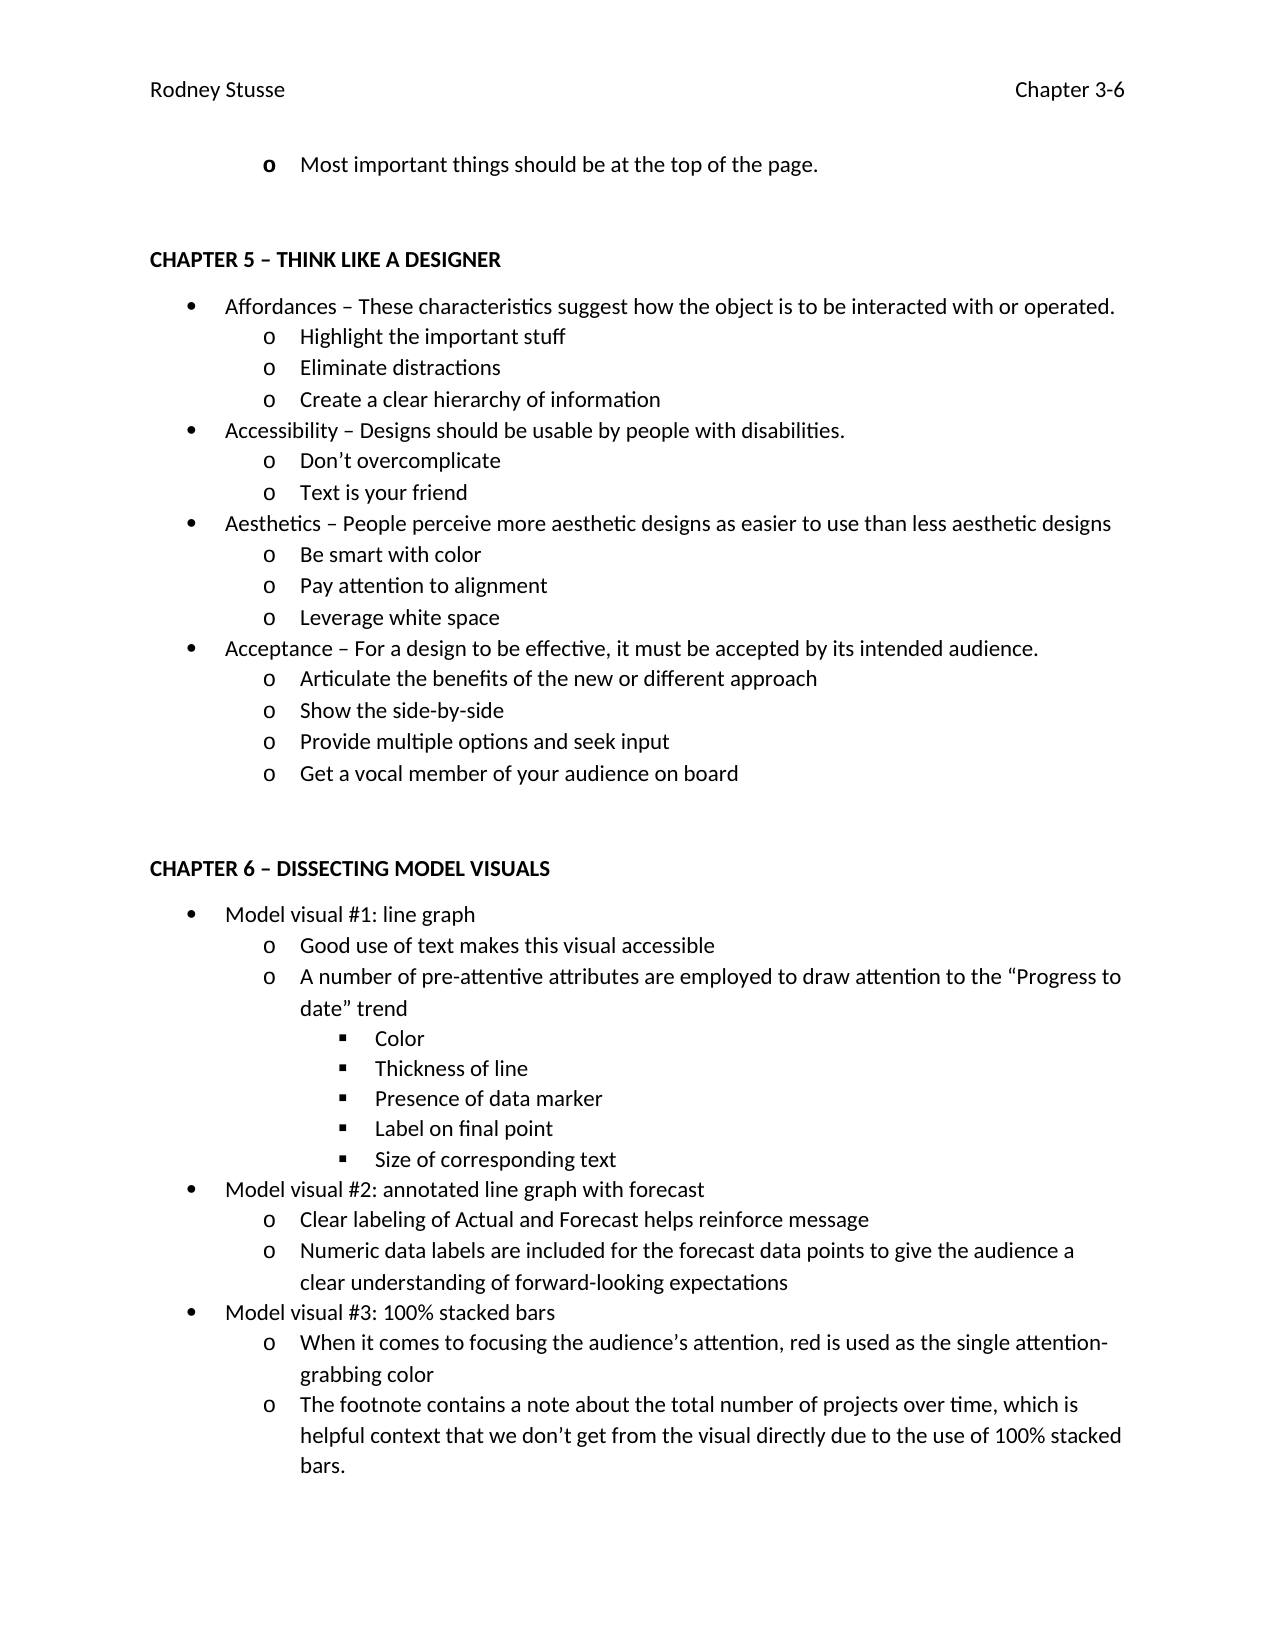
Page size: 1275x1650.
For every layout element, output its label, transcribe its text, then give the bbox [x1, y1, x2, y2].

list Color [337, 1024, 1125, 1052]
list Clear labeling of Actual and Forecast helps reinforce message [262, 1205, 1125, 1234]
list Model visual #1: line graph [187, 901, 1125, 929]
list Good use of text makes this visual accessible [262, 931, 1125, 960]
list Articulate the benefits of the new or different approach [262, 664, 1125, 693]
list Highlight the important stuff [262, 322, 1125, 351]
list Numeric data labels are included for the forecast data points to give the audience a clear understanding of forward-looking expectations [262, 1237, 1125, 1296]
list Pay attention to alignment [262, 571, 1125, 600]
text CHAPTER 6 – DISSECTING MODEL VISUALS [150, 854, 1125, 882]
list Model visual #2: annotated line graph with forecast [187, 1175, 1125, 1203]
list Create a clear hierarchy of information [262, 385, 1125, 414]
text CHAPTER 5 – THINK LIKE A DESIGNER [150, 245, 1125, 273]
list Be smart with color [262, 540, 1125, 569]
list When it comes to focusing the audience’s attention, red is used as the single attention-grabbing color [262, 1328, 1125, 1388]
list Label on final point [337, 1114, 1125, 1142]
list Accessibility – Designs should be usable by people with disabilities. [187, 416, 1125, 444]
list Size of corresponding text [337, 1145, 1125, 1173]
list Thickness of line [337, 1054, 1125, 1082]
list Show the side-by-side [262, 696, 1125, 725]
list Get a vocal member of your audience on board [262, 759, 1125, 788]
list Affordances – These characteristics suggest how the object is to be interacted with or operated. [187, 292, 1125, 320]
list Don’t overcomplicate [262, 447, 1125, 476]
list The footnote contains a note about the total number of projects over time, which is helpful context that we don’t get from the visual directly due to the use of 100% stacked bars. [262, 1390, 1125, 1479]
list Most important things should be at the top of the page. [262, 150, 1125, 179]
list Acceptance – For a design to be effective, it must be accepted by its intended audience. [187, 634, 1125, 662]
list Leverage white space [262, 603, 1125, 632]
list Eliminate distractions [262, 353, 1125, 383]
list A number of pre-attentive attributes are employed to draw attention to the “Progress to date” trend [262, 962, 1125, 1022]
list Aesthetics – People perceive more aesthetic designs as easier to use than less aesthetic designs [187, 509, 1125, 538]
list Provide multiple options and seek input [262, 727, 1125, 756]
list Presence of data marker [337, 1084, 1125, 1112]
list Model visual #3: 100% stacked bars [187, 1298, 1125, 1326]
list Text is your friend [262, 478, 1125, 507]
